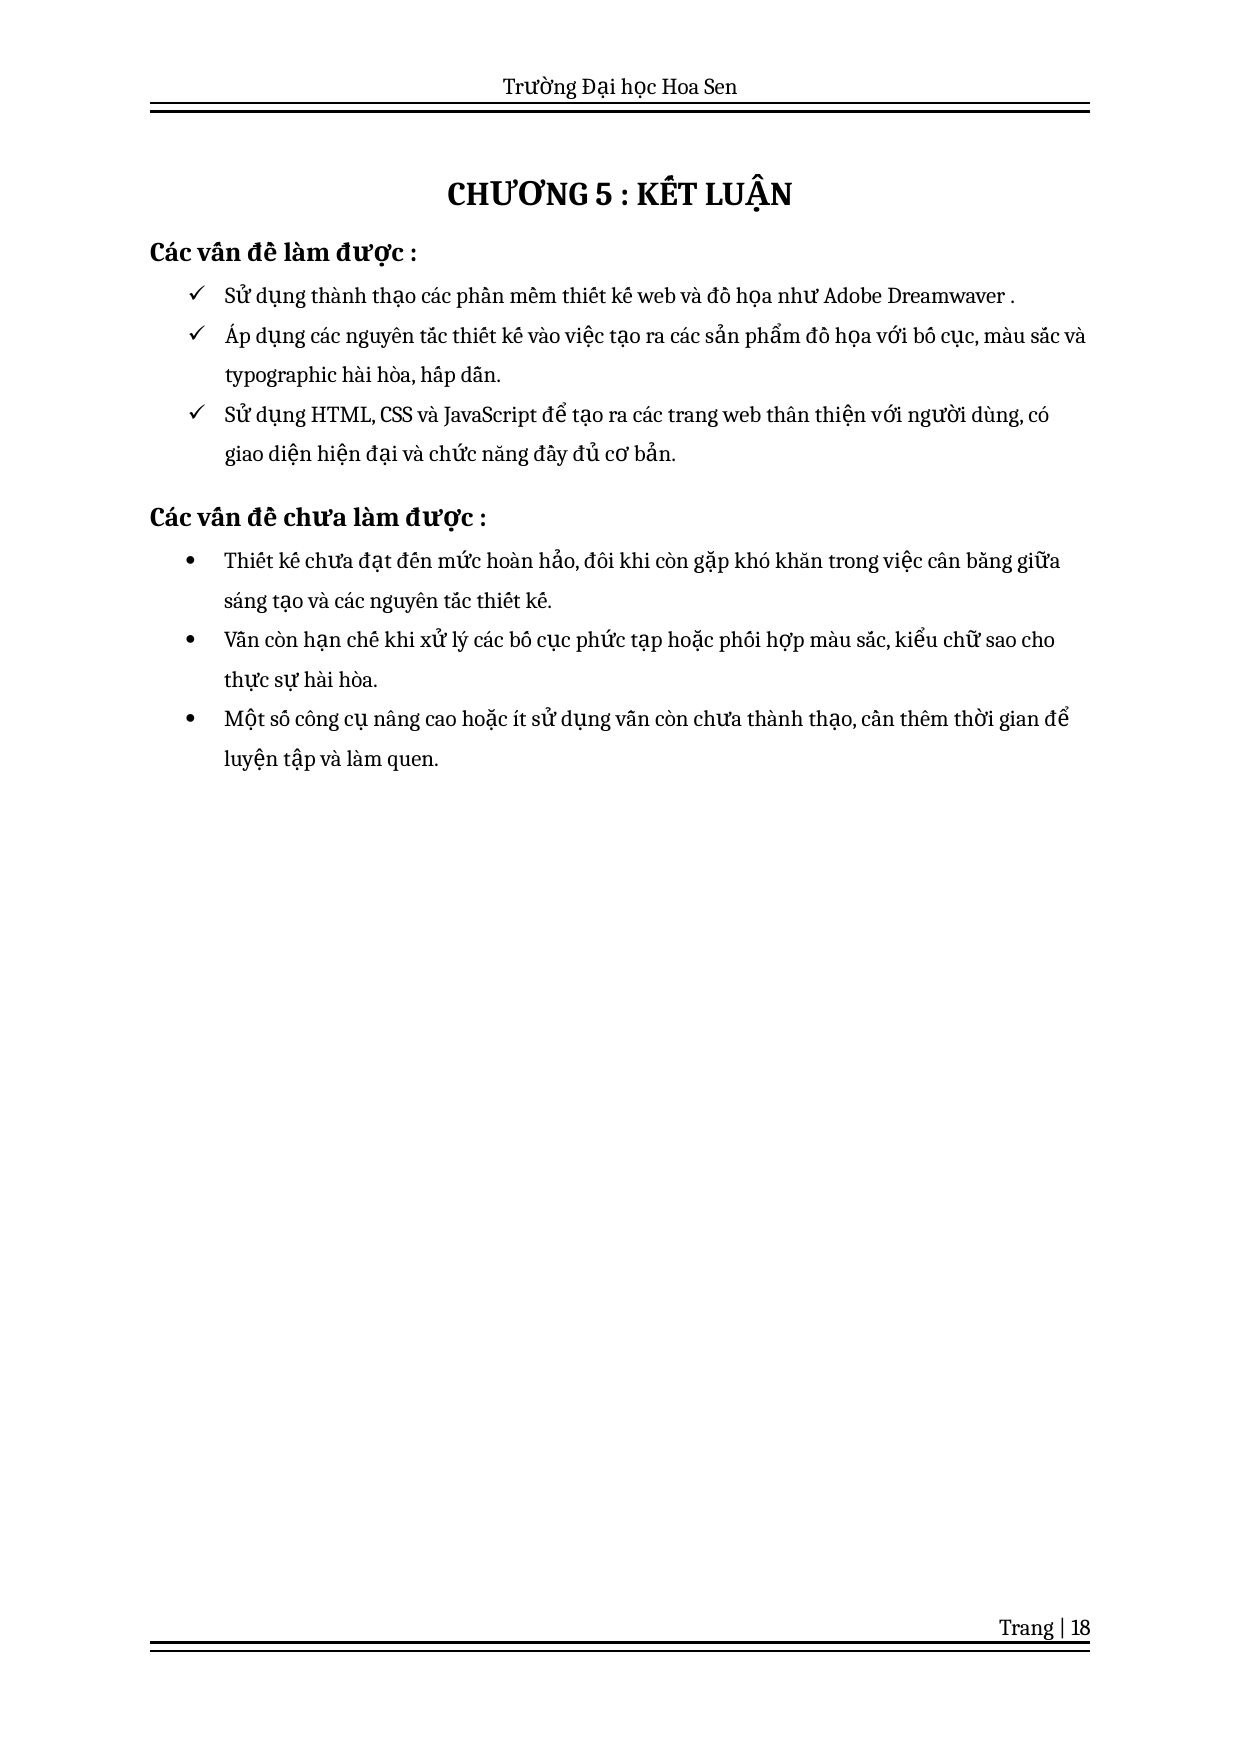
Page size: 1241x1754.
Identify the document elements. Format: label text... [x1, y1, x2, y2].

list Sử dụng thành thạo các phần mềm thiết kế web và đồ họa như Adobe Dreamwaver . [187, 283, 1090, 310]
list Một số công cụ nâng cao hoặc ít sử dụng vẫn còn chưa thành thạo, cần thêm thời gian để luyện tập và làm quen. [186, 706, 1090, 772]
subtitle Các vấn đề làm được : [150, 237, 1090, 268]
list Áp dụng các nguyên tắc thiết kế vào việc tạo ra các sản phẩm đồ họa với bố cục, màu sắc và typographic hài hòa, hấp dẫn. [187, 323, 1090, 389]
subtitle Các vấn đề chưa làm được : [150, 502, 1090, 533]
list Thiết kế chưa đạt đến mức hoàn hảo, đôi khi còn gặp khó khăn trong việc cân bằng giữa sáng tạo và các nguyên tắc thiết kế. [186, 548, 1090, 614]
list Vẫn còn hạn chế khi xử lý các bố cục phức tạp hoặc phối hợp màu sắc, kiểu chữ sao cho thực sự hài hòa. [186, 627, 1090, 693]
list Sử dụng HTML, CSS và JavaScript để tạo ra các trang web thân thiện với người dùng, có giao diện hiện đại và chức năng đầy đủ cơ bản. [187, 402, 1090, 468]
subtitle CHƯƠNG 5 : KẾT LUẬN [150, 175, 1090, 213]
